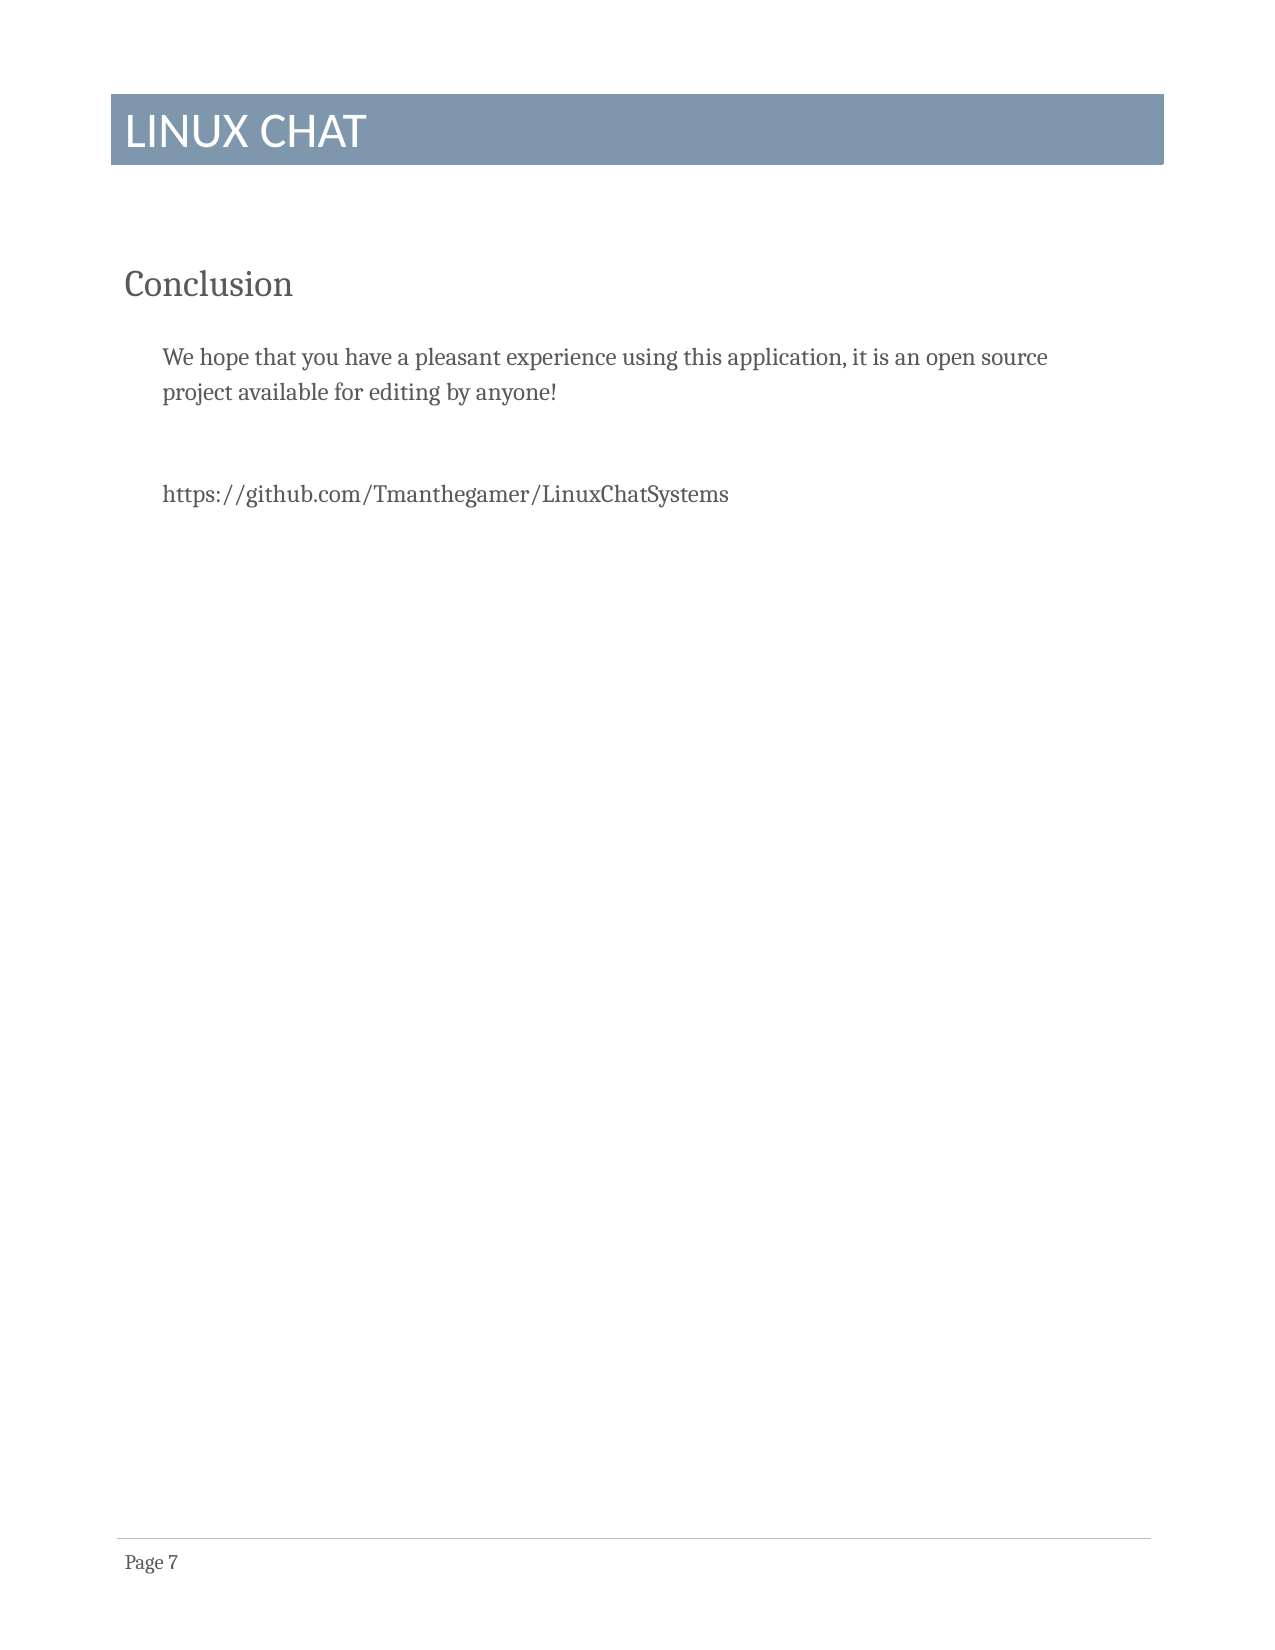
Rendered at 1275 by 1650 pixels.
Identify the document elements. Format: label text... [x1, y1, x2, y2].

text https://github.com/Tmanthegamer/LinuxChatSystems [162, 480, 1113, 509]
subtitle Conclusion [124, 262, 1151, 306]
text We hope that you have a pleasant experience using this application, it is an open source project available for editing by anyone! [162, 343, 1113, 406]
